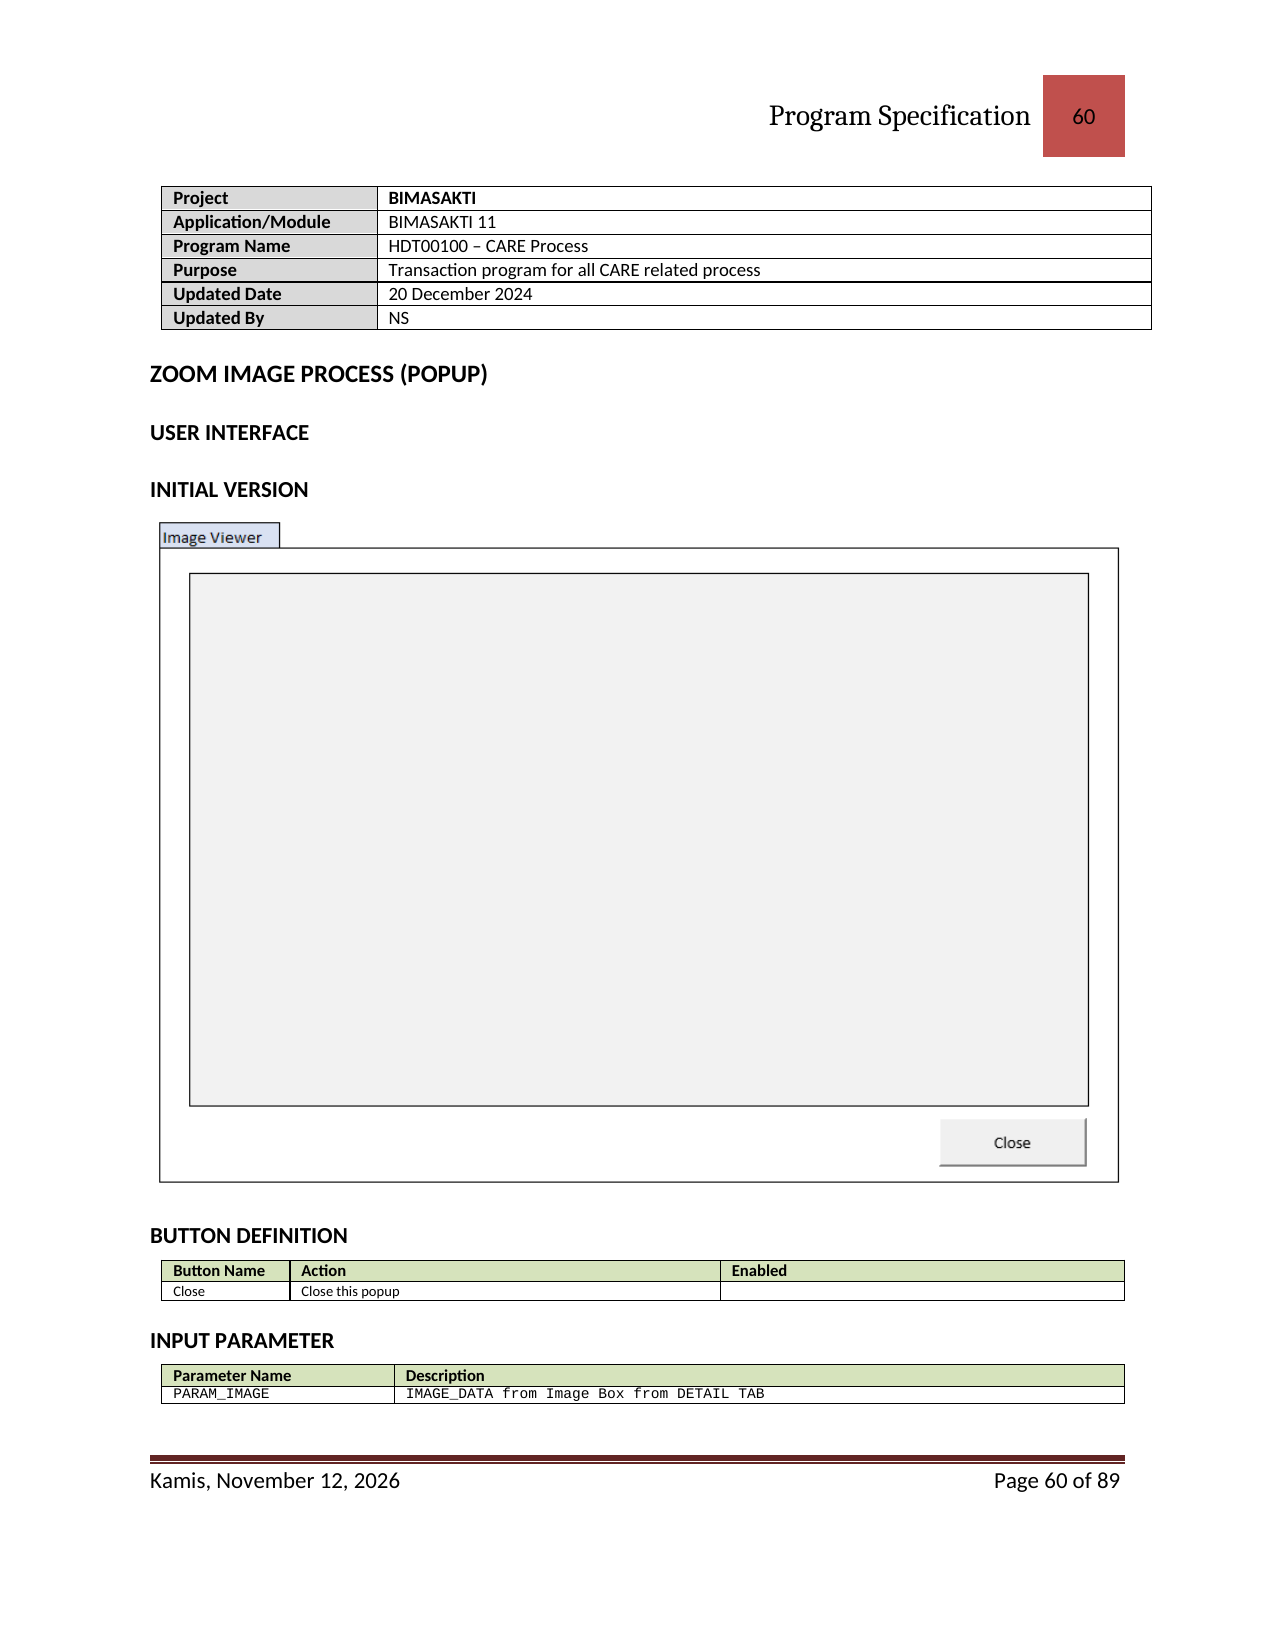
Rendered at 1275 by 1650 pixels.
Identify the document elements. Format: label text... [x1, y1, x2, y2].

subtitle INPUT PARAMETER [150, 1326, 1125, 1354]
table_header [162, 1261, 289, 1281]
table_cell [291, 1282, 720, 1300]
subtitle ZOOM IMAGE PROCESS (POPUP) [150, 358, 1125, 389]
subtitle BUTTON DEFINITION [150, 1221, 1125, 1249]
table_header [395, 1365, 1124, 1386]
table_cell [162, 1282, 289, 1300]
subtitle USER INTERFACE [150, 418, 1125, 446]
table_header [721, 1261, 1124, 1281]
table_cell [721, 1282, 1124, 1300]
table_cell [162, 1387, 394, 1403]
subtitle INITIAL VERSION [150, 476, 1125, 503]
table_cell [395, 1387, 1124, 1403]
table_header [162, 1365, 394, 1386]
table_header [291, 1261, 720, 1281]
picture [150, 513, 1125, 1192]
